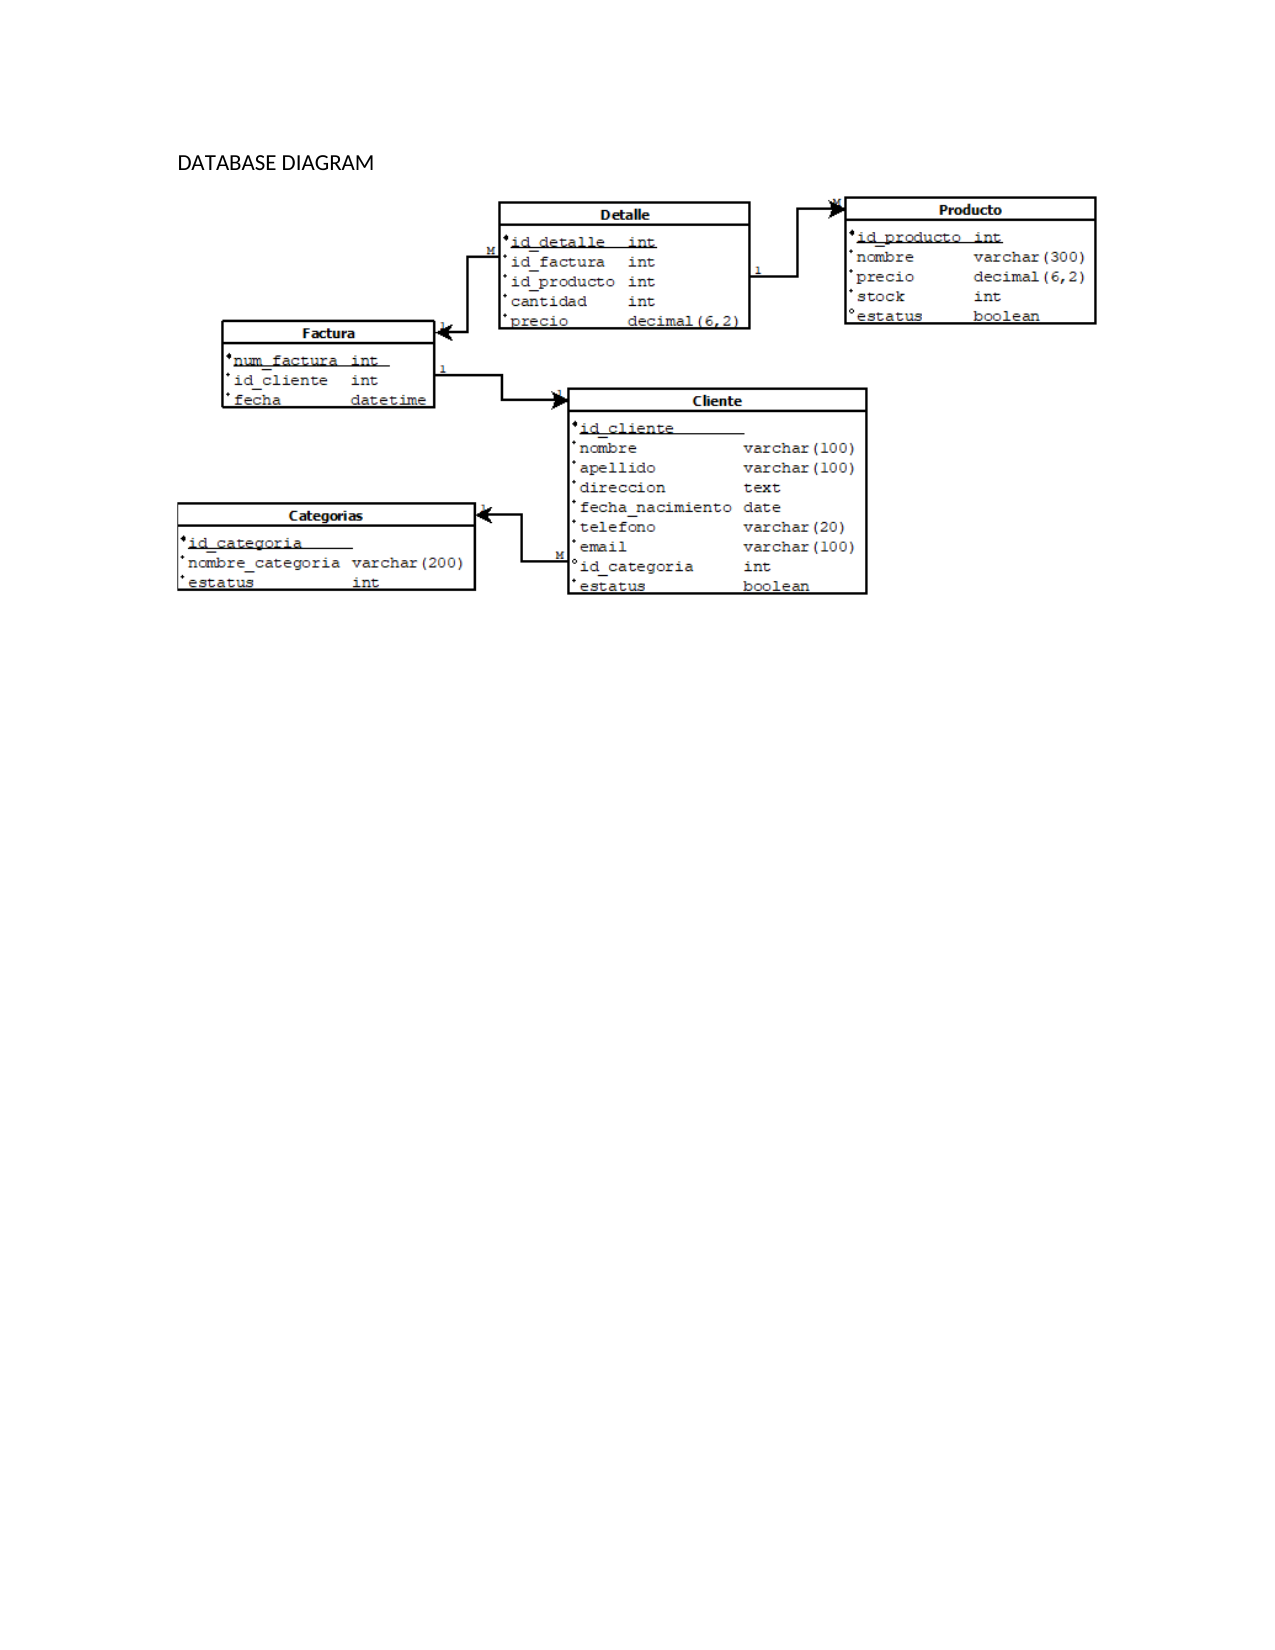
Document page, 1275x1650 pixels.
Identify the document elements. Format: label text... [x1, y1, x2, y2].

text DATABASE DIAGRAM [177, 148, 1098, 176]
picture [177, 194, 1098, 596]
